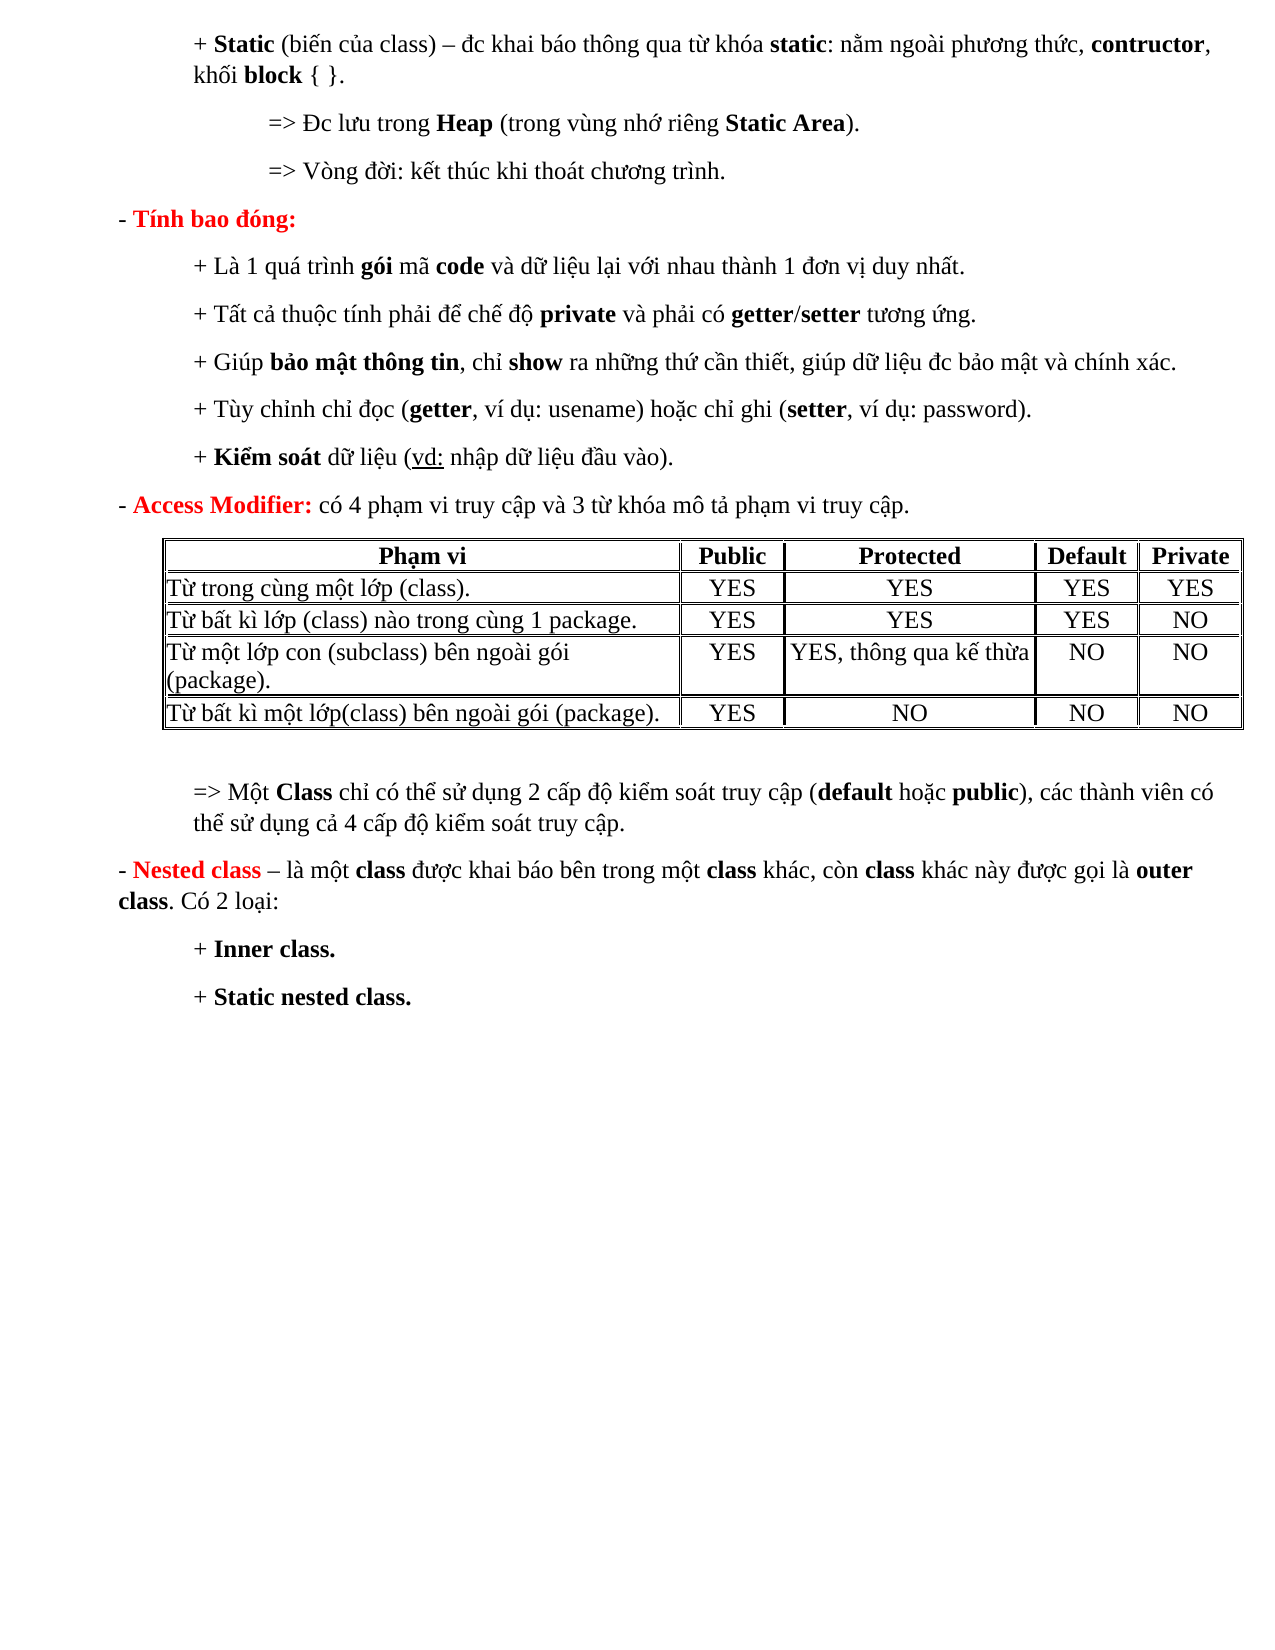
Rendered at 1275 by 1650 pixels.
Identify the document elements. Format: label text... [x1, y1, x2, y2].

table_cell Từ bất kì một lớp(class) bên ngoài gói (package). [166, 694, 681, 726]
table_cell Từ một lớp con (subclass) bên ngoài gói (package). [164, 634, 681, 694]
table_cell YES [682, 573, 783, 602]
table_cell Từ trong cùng một lớp (class). [164, 570, 681, 602]
table_header Private [1139, 541, 1241, 570]
table_cell NO [784, 698, 1035, 726]
table_cell YES [786, 573, 1034, 602]
text + Inner class. [118, 934, 1216, 963]
table_header Phạm vi [166, 541, 681, 570]
text => Đc lưu trong Heap (trong vùng nhớ riêng Static Area). [193, 108, 1216, 137]
text + Tùy chỉnh chỉ đọc (getter, ví dụ: usename) hoặc chỉ ghi (setter, ví dụ: password). [118, 394, 1216, 423]
table_header Public [681, 539, 784, 570]
text - Tính bao đóng: [118, 204, 1216, 232]
table_cell YES [1139, 570, 1242, 602]
text - Nested class – là một class được khai báo bên trong một class khác, còn class khác này được gọi là outer class. Có 2 loại: [118, 855, 1216, 915]
table_cell YES [1037, 605, 1137, 634]
text + Là 1 quá trình gói mã code và dữ liệu lại với nhau thành 1 đơn vị duy nhất. [118, 251, 1216, 280]
table_cell NO [1037, 637, 1137, 694]
table_header Default [1035, 541, 1138, 570]
table_cell YES [786, 605, 1034, 634]
table_cell NO [1035, 698, 1138, 726]
text => Một Class chỉ có thể sử dụng 2 cấp độ kiểm soát truy cập (default hoặc public), các thành viên có thể sử dụng cả 4 cấp độ kiểm soát truy cập. [118, 777, 1216, 836]
table_header Protected [784, 539, 1035, 570]
text + Giúp bảo mật thông tin, chỉ show ra những thứ cần thiết, giúp dữ liệu đc bảo mật và chính xác. [118, 347, 1216, 376]
text + Static nested class. [118, 982, 1216, 1011]
text + Tất cả thuộc tính phải để chế độ private và phải có getter/setter tương ứng. [118, 299, 1216, 328]
table_cell YES [682, 637, 783, 694]
table_cell YES, thông qua kế thừa [786, 637, 1034, 694]
table_cell YES [682, 605, 783, 634]
table_cell Từ bất kì lớp (class) nào trong cùng 1 package. [164, 602, 681, 634]
text + Static (biến của class) – đc khai báo thông qua từ khóa static: nằm ngoài phương thức, contructor, khối block { }. [193, 29, 1216, 89]
table_cell YES [681, 698, 784, 726]
table_cell YES [1037, 573, 1137, 602]
text - Access Modifier: có 4 phạm vi truy cập và 3 từ khóa mô tả phạm vi truy cập. [118, 490, 1216, 519]
text + Kiểm soát dữ liệu (vd: nhập dữ liệu đầu vào). [118, 442, 1216, 471]
table_cell NO [1139, 602, 1242, 634]
text => Vòng đời: kết thúc khi thoát chương trình. [193, 156, 1216, 185]
table_cell NO [1139, 694, 1241, 726]
table_cell NO [1139, 634, 1242, 694]
